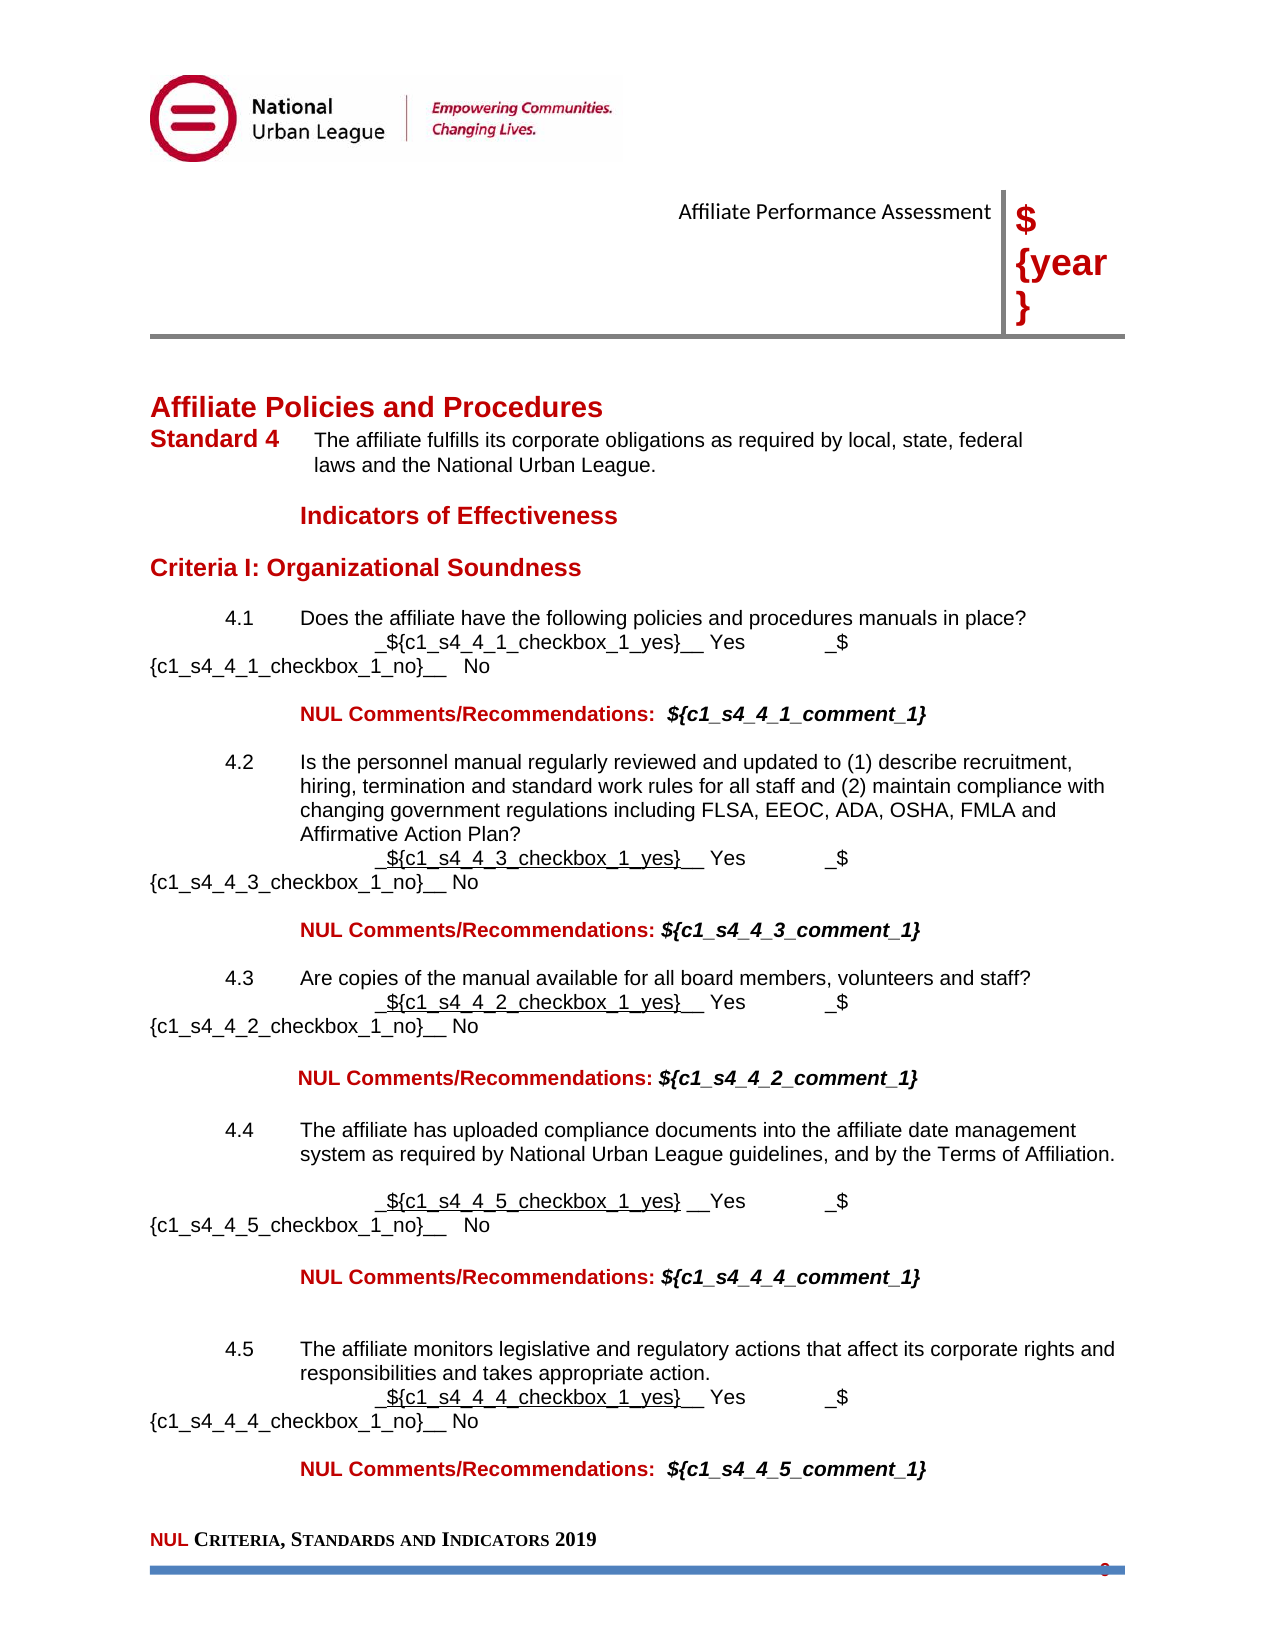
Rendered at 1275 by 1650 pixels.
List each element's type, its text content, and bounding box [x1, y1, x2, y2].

picture [150, 75, 623, 162]
text 4.3 Are copies of the manual available for all board members, volunteers and staff? [150, 966, 1125, 989]
text NUL Comments/Recommendations: [300, 702, 1125, 726]
text 4.4 The affiliate has uploaded compliance documents into the affiliate date management system as required by National Urban League guidelines, and by the Terms of Affiliation. [225, 1117, 1125, 1189]
list Affiliate Policies and Procedures [150, 391, 1125, 424]
text NUL Comments/Recommendations: [300, 1457, 1125, 1481]
text NUL Comments/Recommendations: [298, 1065, 1125, 1089]
text laws and the National Urban League. [300, 453, 1125, 477]
text 4.1 Does the affiliate have the following policies and procedures manuals in place? [150, 606, 1125, 630]
text NUL Comments/Recommendations: [300, 918, 1125, 942]
text ___ Yes ___ No [150, 989, 1125, 1037]
text _ __Yes ___ No [150, 1189, 1125, 1237]
text 4.5 The affiliate monitors legislative and regulatory actions that affect its corporate rights and responsibilities and takes appropriate action. [225, 1337, 1125, 1385]
text ___ Yes ___ No [150, 846, 1125, 894]
text 4.2 Is the personnel manual regularly reviewed and updated to (1) describe recruitment, hiring, termination and standard work rules for all staff and (2) maintain compliance with changing government regulations including FLSA, EEOC, ADA, OSHA, FMLA and Affirmative Action Plan? [225, 750, 1125, 846]
text ___ Yes ___ No [150, 1385, 1125, 1433]
text ___ Yes ___ No [150, 630, 1125, 678]
text Standard 4 The affiliate fulfills its corporate obligations as required by local, state, federal [150, 424, 1125, 453]
text NUL Comments/Recommendations: [300, 1265, 1125, 1289]
text Criteria I: Organizational Soundness [150, 553, 1125, 582]
text Indicators of Effectiveness [300, 501, 1125, 529]
